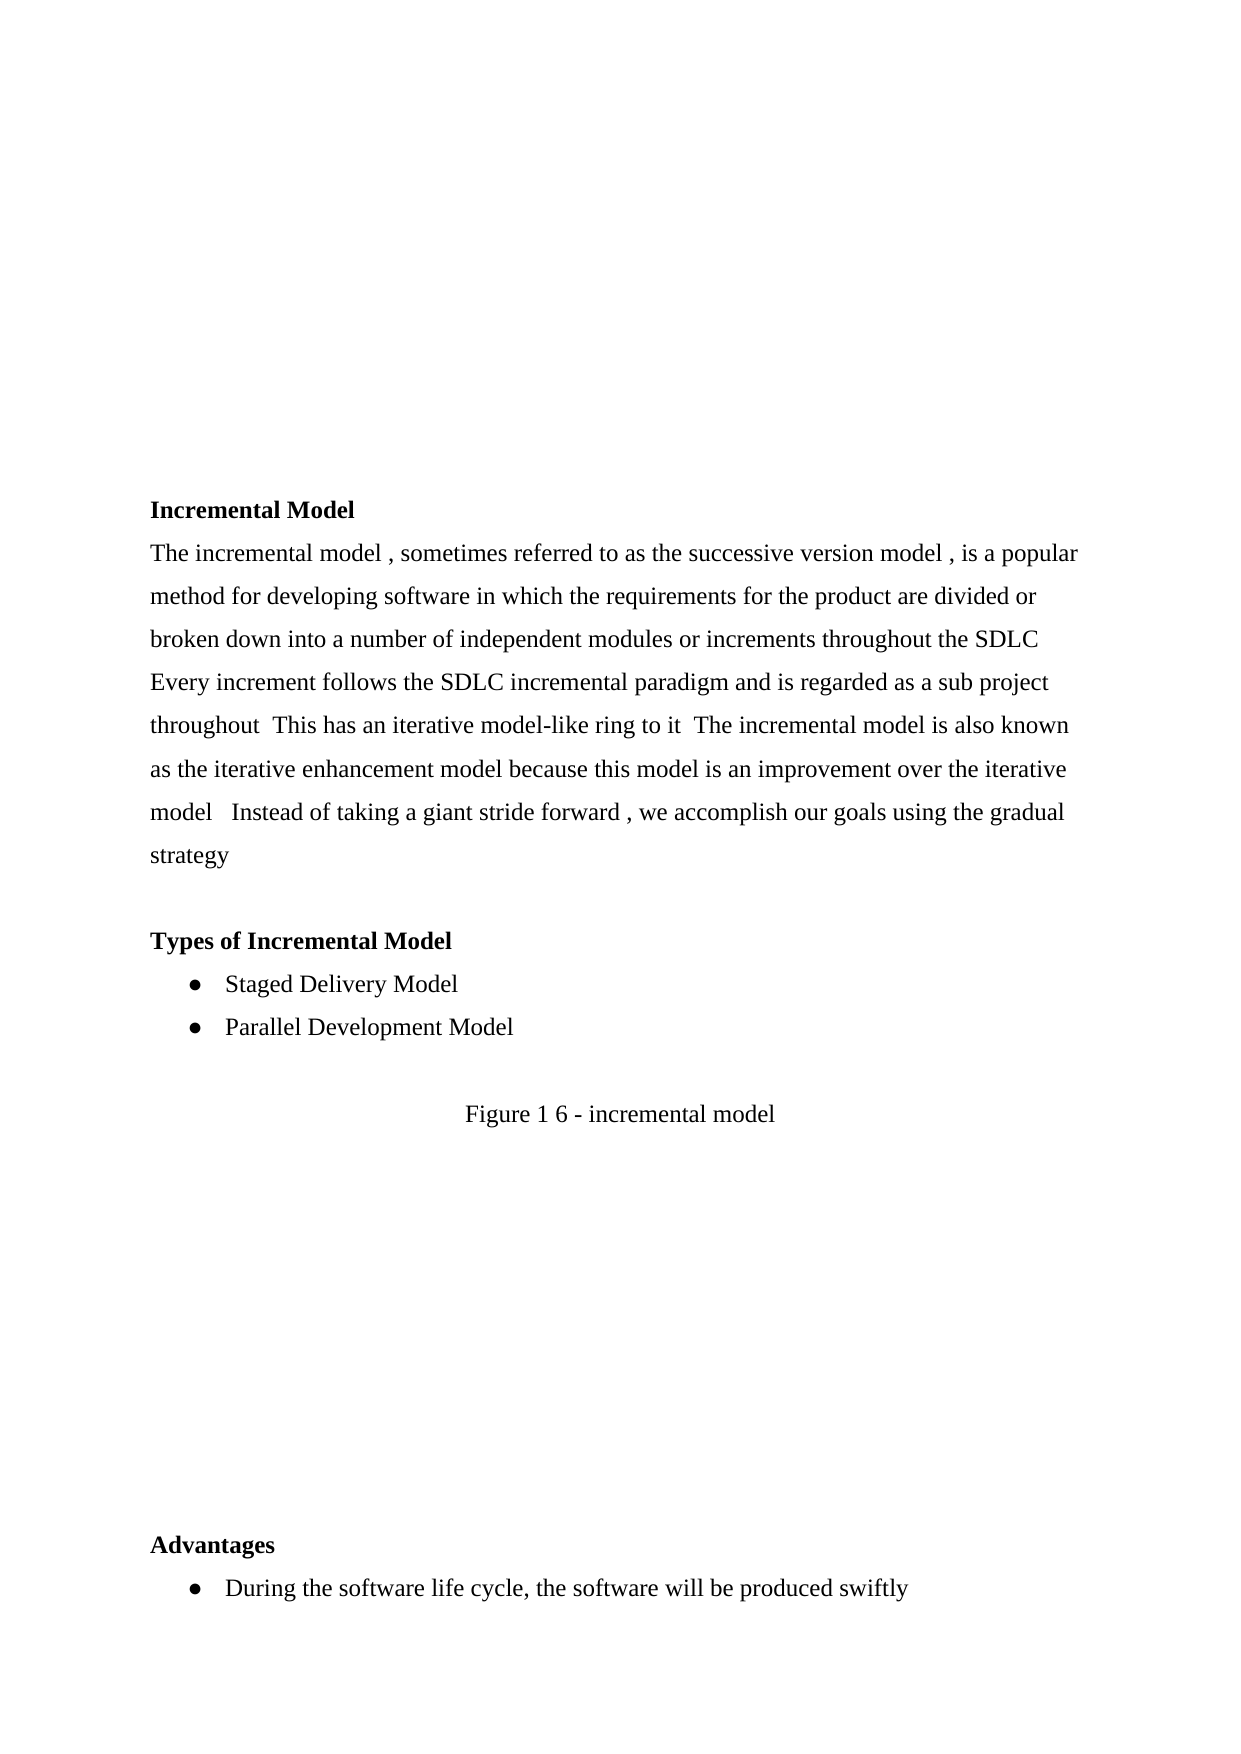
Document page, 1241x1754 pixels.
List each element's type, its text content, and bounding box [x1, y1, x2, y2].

text The incremental model , sometimes referred to as the successive version model , is a popular method for developing software in which the requirements for the product are divided or broken down into a number of independent modules or increments throughout the SDLC Every increment follows the SDLC incremental paradigm and is regarded as a sub project throughout This has an iterative model-like ring to it The incremental model is also known as the iterative enhancement model because this model is an improvement over the iterative model Instead of taking a giant stride forward , we accomplish our goals using the gradual strategy [150, 538, 1090, 869]
list Staged Delivery Model [187, 969, 1090, 998]
list During the software life cycle, the software will be produced swiftly [187, 1573, 1090, 1602]
text Advantages [150, 1530, 1090, 1559]
text Incremental Model [150, 495, 1090, 524]
text Figure 1 6 - incremental model [150, 1099, 1090, 1127]
list Parallel Development Model [187, 1012, 1090, 1041]
text Types of Incremental Model [150, 926, 1090, 955]
